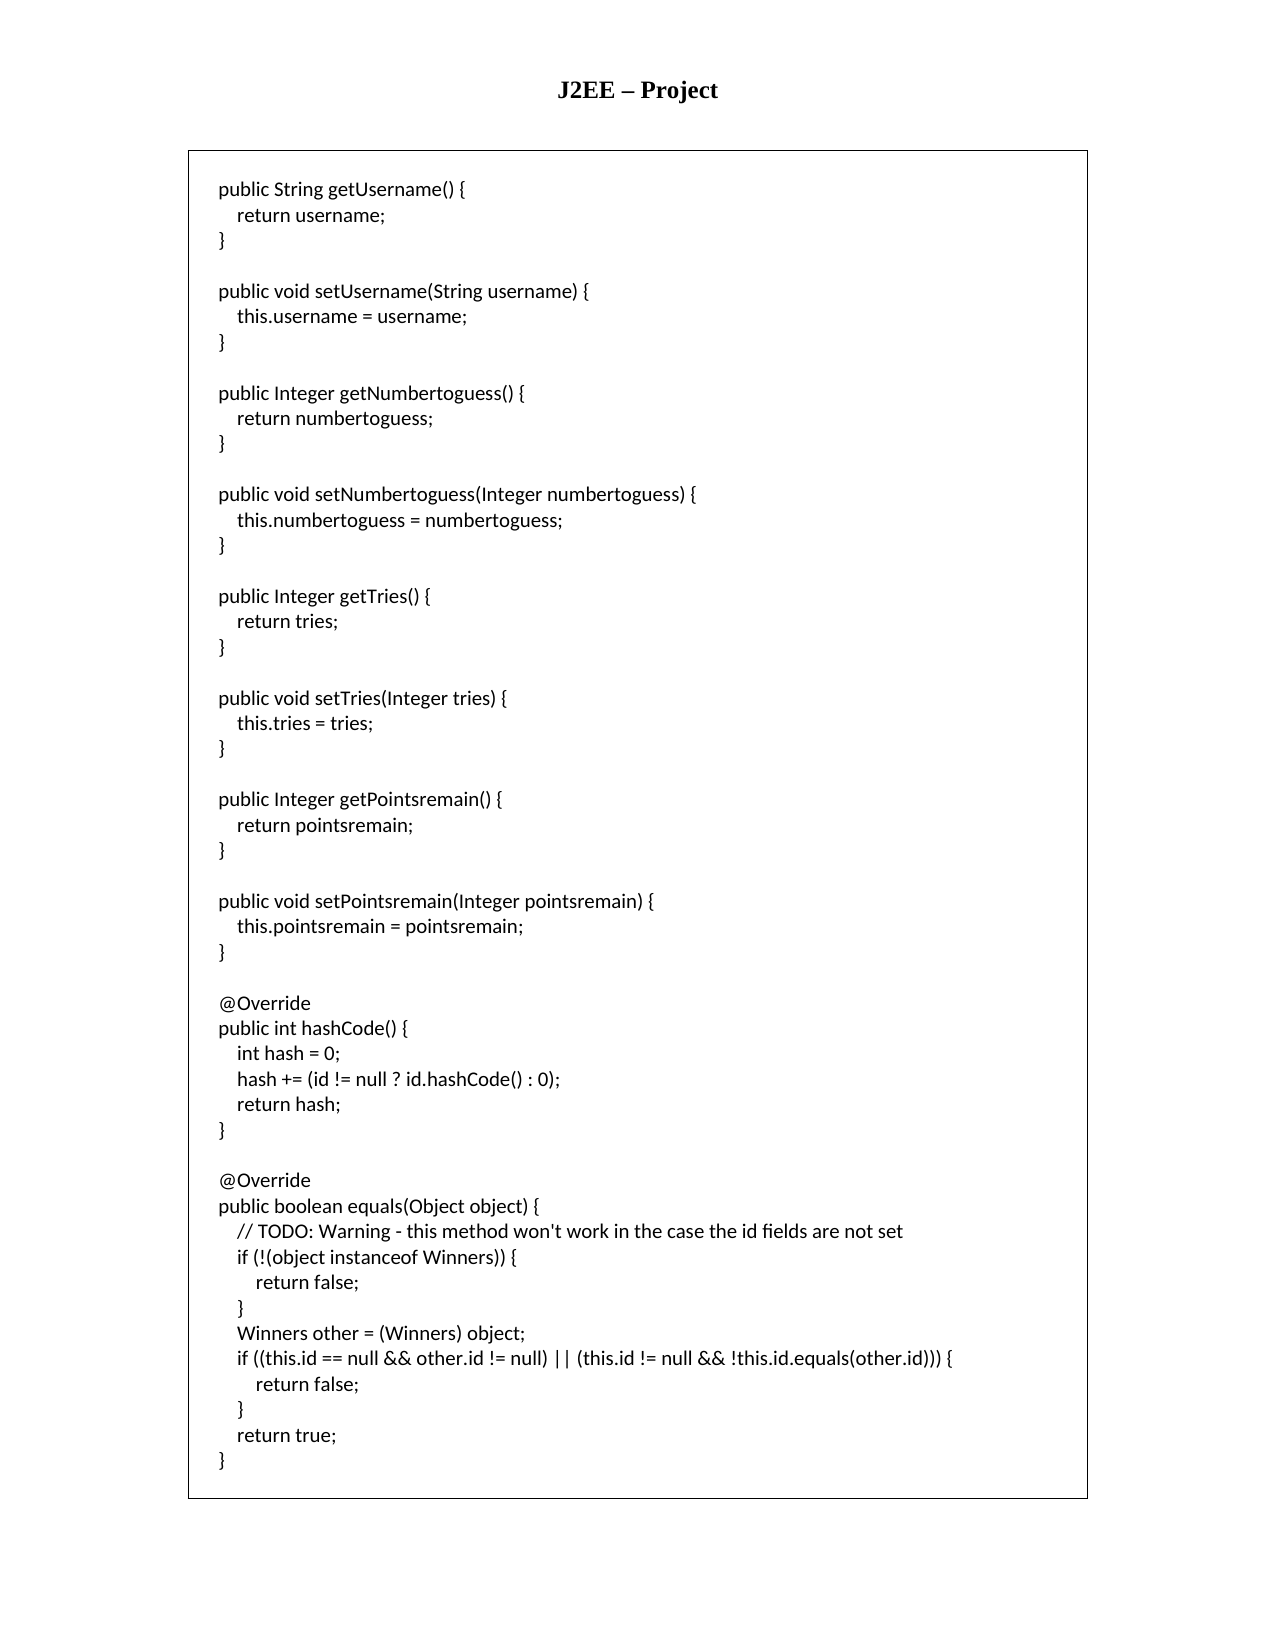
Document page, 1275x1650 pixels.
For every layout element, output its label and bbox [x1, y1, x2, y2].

table_header [189, 151, 1087, 1498]
